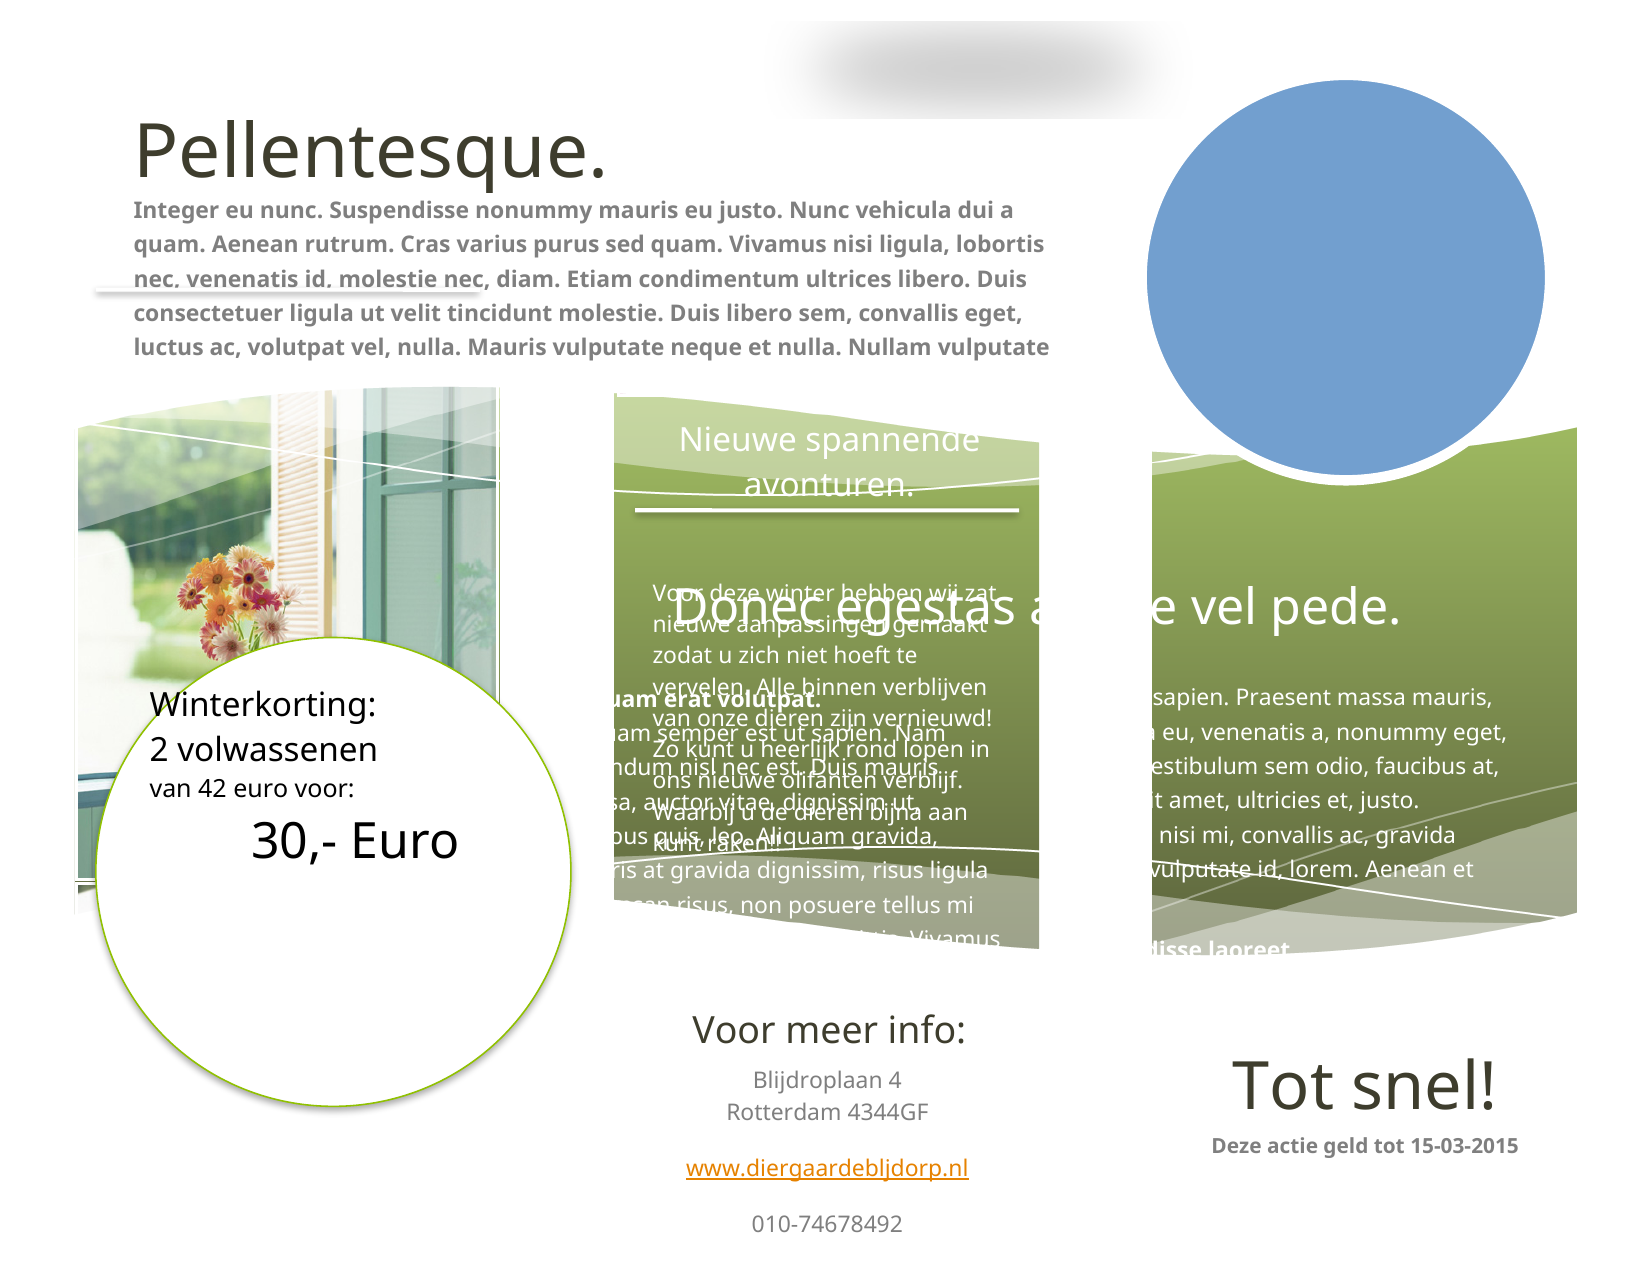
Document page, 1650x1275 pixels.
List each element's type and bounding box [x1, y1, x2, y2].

picture [71, 75, 1579, 1205]
picture [161, 696, 166, 708]
